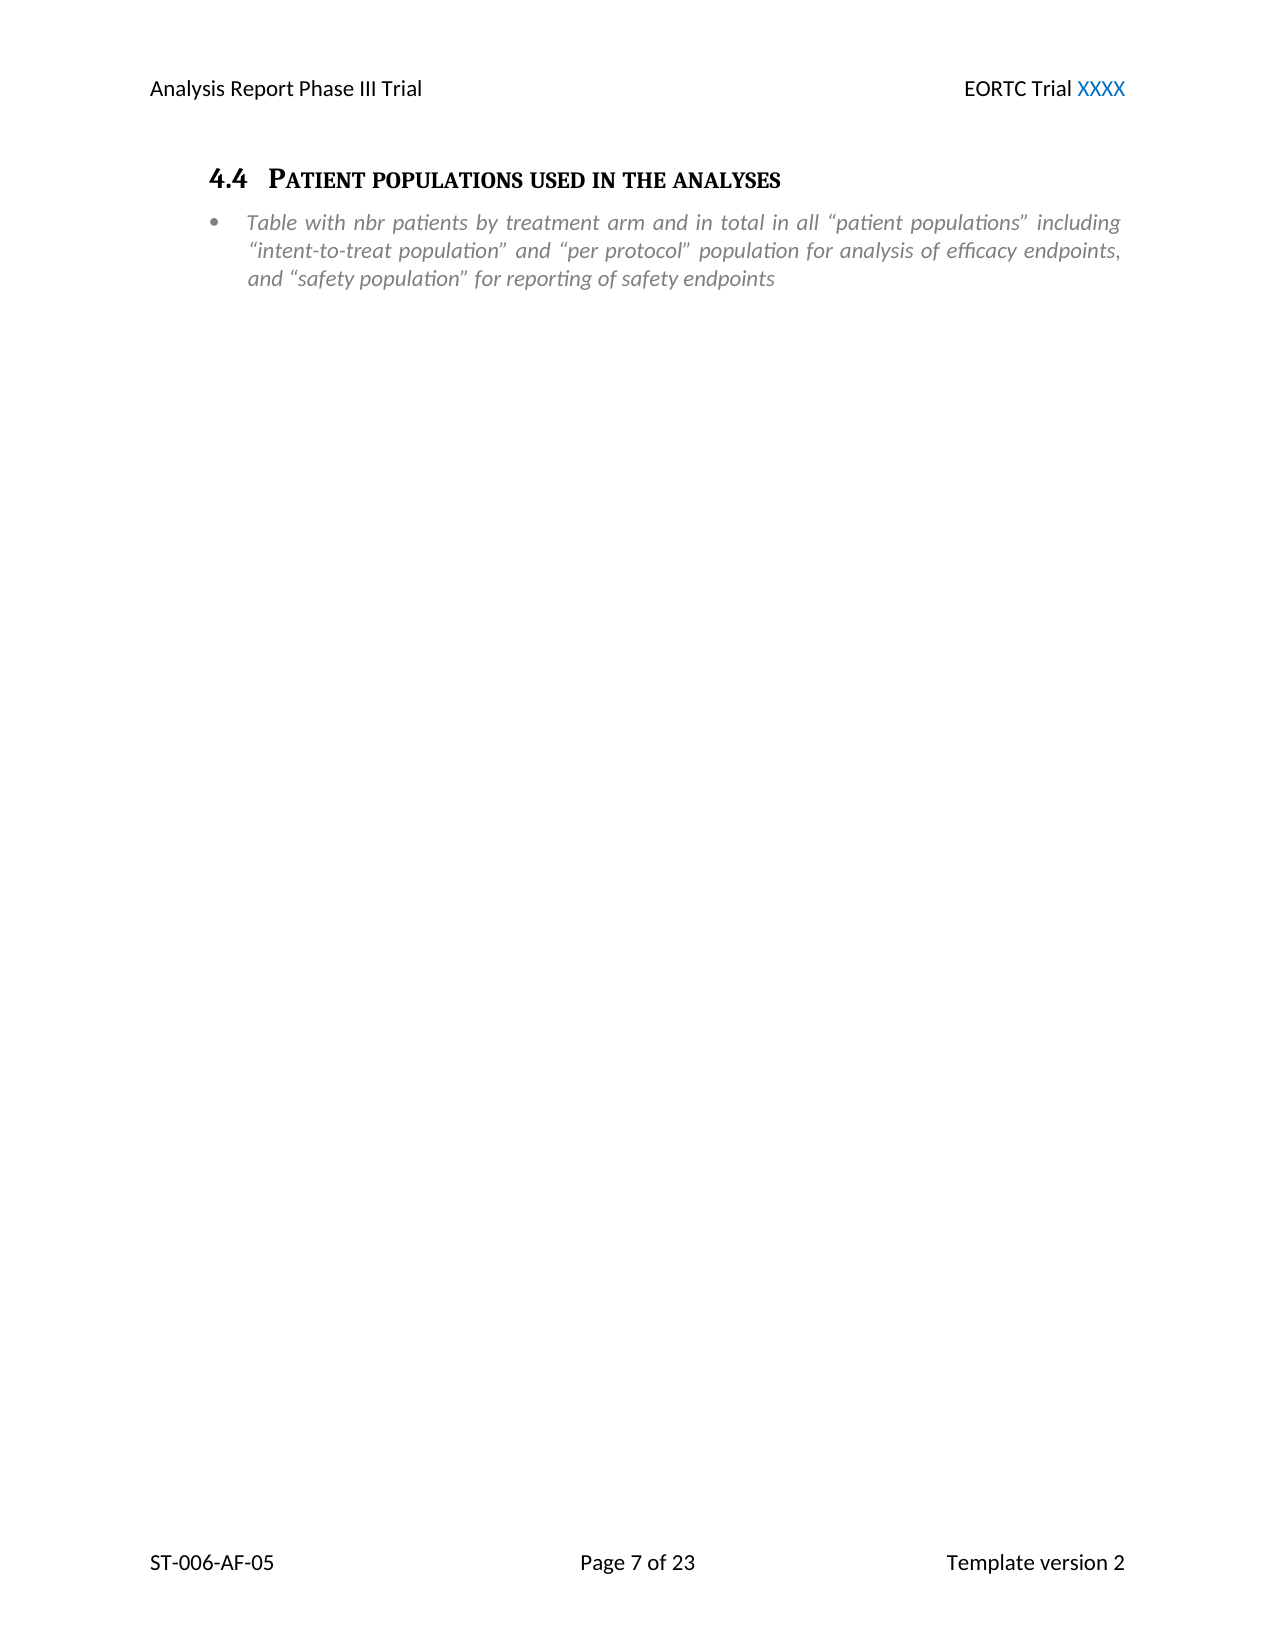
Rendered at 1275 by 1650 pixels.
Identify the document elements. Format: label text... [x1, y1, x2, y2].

subtitle Patient populations used in the analyses [209, 162, 1125, 196]
text Table with nbr patients by treatment arm and in total in all “patient populations” including “intent-to-treat population” and “per protocol” population for analysis of efficacy endpoints, and “safety population” for reporting of safety endpoints [210, 208, 1125, 293]
